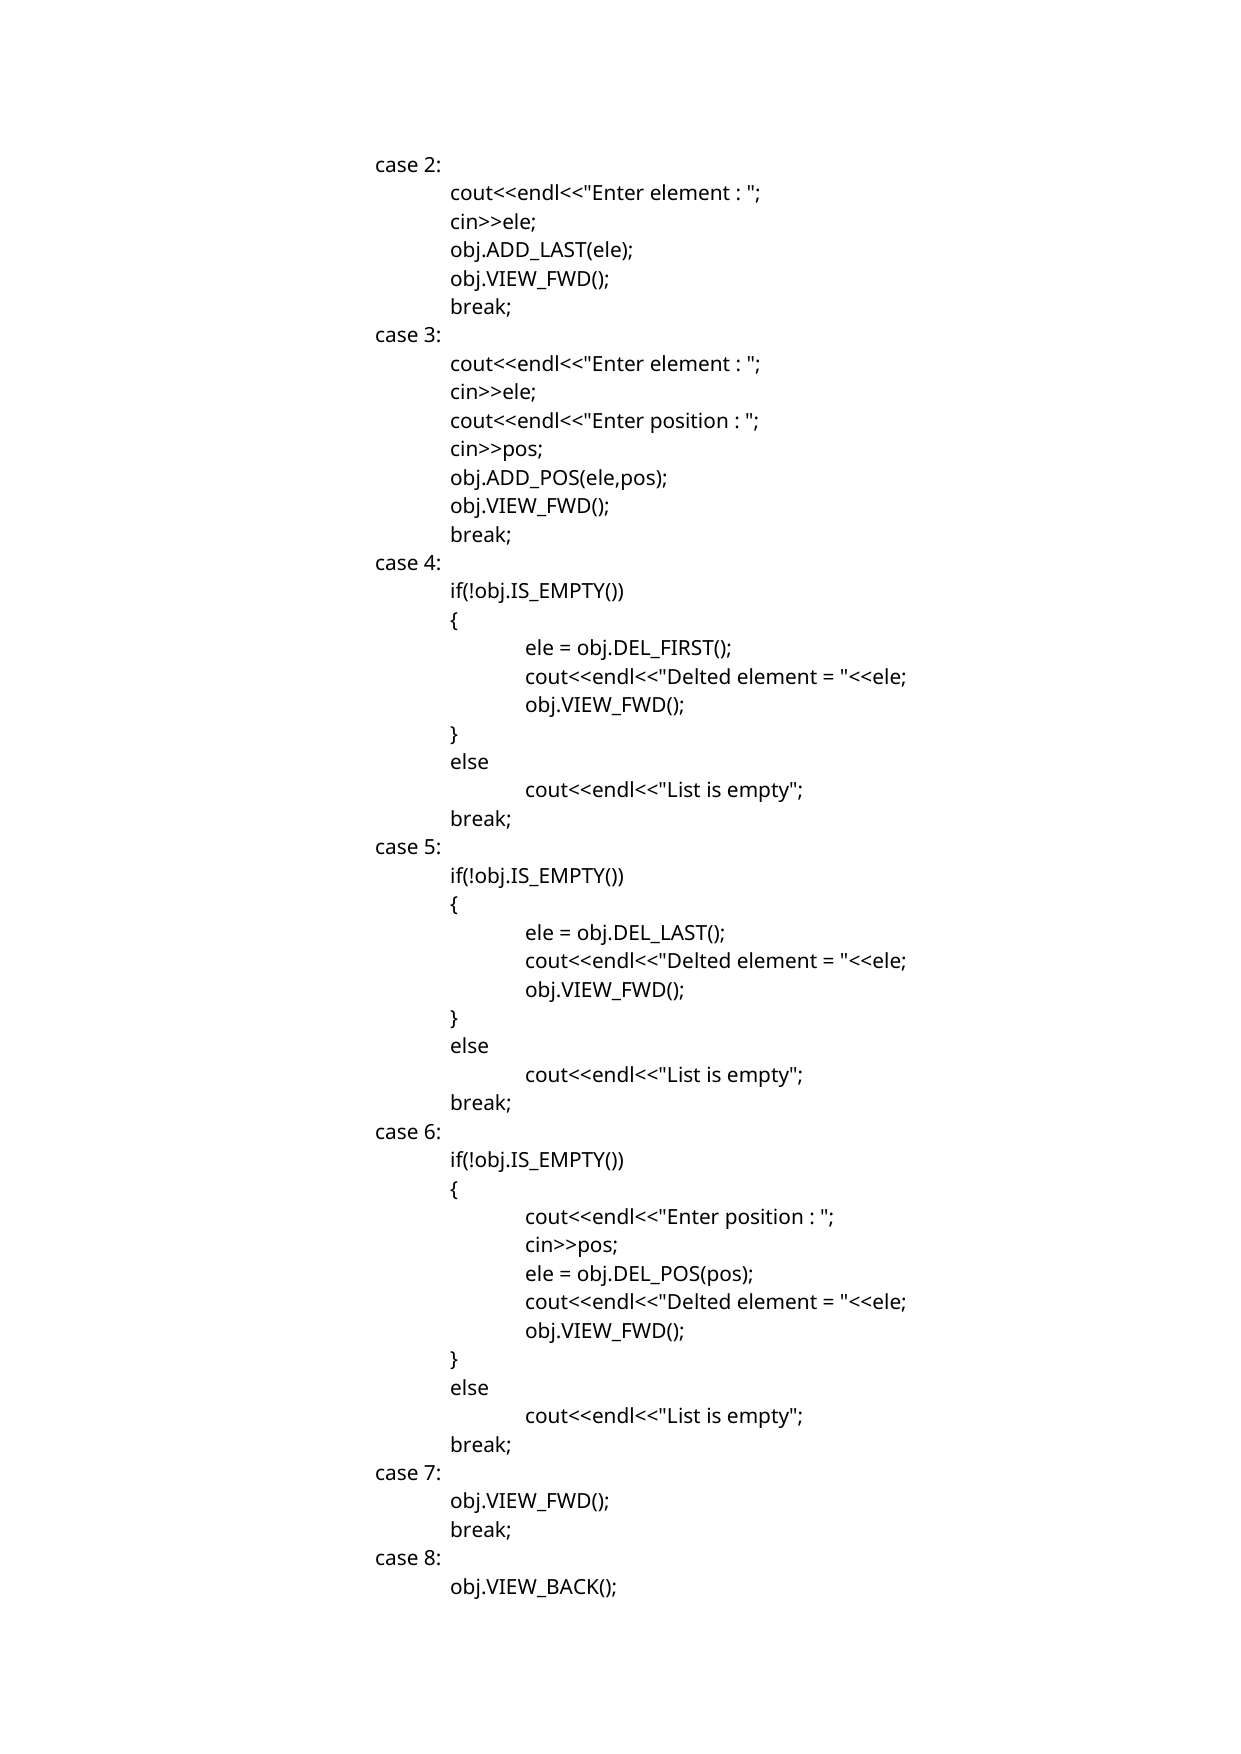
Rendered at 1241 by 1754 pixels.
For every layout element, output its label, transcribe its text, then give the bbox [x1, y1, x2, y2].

text case 6: [150, 1117, 1090, 1145]
text case 2: [150, 150, 1090, 178]
text if(!obj.IS_EMPTY()) [150, 1145, 1090, 1174]
text case 5: [150, 832, 1090, 861]
text break; [150, 1430, 1090, 1458]
text else [150, 1373, 1090, 1401]
text break; [150, 804, 1090, 832]
text obj.ADD_POS(ele,pos); [150, 463, 1090, 491]
text if(!obj.IS_EMPTY()) [150, 861, 1090, 889]
text obj.VIEW_BACK(); [150, 1572, 1090, 1600]
text case 7: [150, 1458, 1090, 1487]
text case 4: [150, 548, 1090, 577]
text cout<<endl<<"List is empty"; [150, 1401, 1090, 1430]
text obj.VIEW_FWD(); [150, 1487, 1090, 1515]
text break; [150, 292, 1090, 321]
text if(!obj.IS_EMPTY()) [150, 577, 1090, 605]
text cin>>pos; [150, 434, 1090, 463]
text obj.VIEW_FWD(); [150, 975, 1090, 1003]
text obj.VIEW_FWD(); [150, 690, 1090, 719]
text break; [150, 1515, 1090, 1543]
text break; [150, 1088, 1090, 1117]
text } [150, 1344, 1090, 1373]
text cin>>pos; [150, 1231, 1090, 1259]
text ele = obj.DEL_LAST(); [150, 918, 1090, 946]
text obj.VIEW_FWD(); [150, 264, 1090, 292]
text case 8: [150, 1543, 1090, 1572]
text cin>>ele; [150, 377, 1090, 406]
text cout<<endl<<"List is empty"; [150, 776, 1090, 804]
text cout<<endl<<"Delted element = "<<ele; [150, 662, 1090, 690]
text else [150, 1032, 1090, 1060]
text } [150, 1003, 1090, 1032]
text cout<<endl<<"Delted element = "<<ele; [150, 1287, 1090, 1316]
text cout<<endl<<"Enter element : "; [150, 178, 1090, 207]
text case 3: [150, 321, 1090, 349]
text cin>>ele; [150, 207, 1090, 235]
text obj.VIEW_FWD(); [150, 491, 1090, 520]
text { [150, 889, 1090, 918]
text obj.ADD_LAST(ele); [150, 235, 1090, 264]
text } [150, 719, 1090, 747]
text cout<<endl<<"List is empty"; [150, 1060, 1090, 1088]
text cout<<endl<<"Enter element : "; [150, 349, 1090, 377]
text cout<<endl<<"Enter position : "; [150, 406, 1090, 434]
text cout<<endl<<"Delted element = "<<ele; [150, 946, 1090, 975]
text else [150, 747, 1090, 776]
text obj.VIEW_FWD(); [150, 1316, 1090, 1344]
text ele = obj.DEL_FIRST(); [150, 633, 1090, 662]
text { [150, 1174, 1090, 1202]
text break; [150, 520, 1090, 548]
text { [150, 605, 1090, 633]
text ele = obj.DEL_POS(pos); [150, 1259, 1090, 1287]
text cout<<endl<<"Enter position : "; [150, 1202, 1090, 1231]
